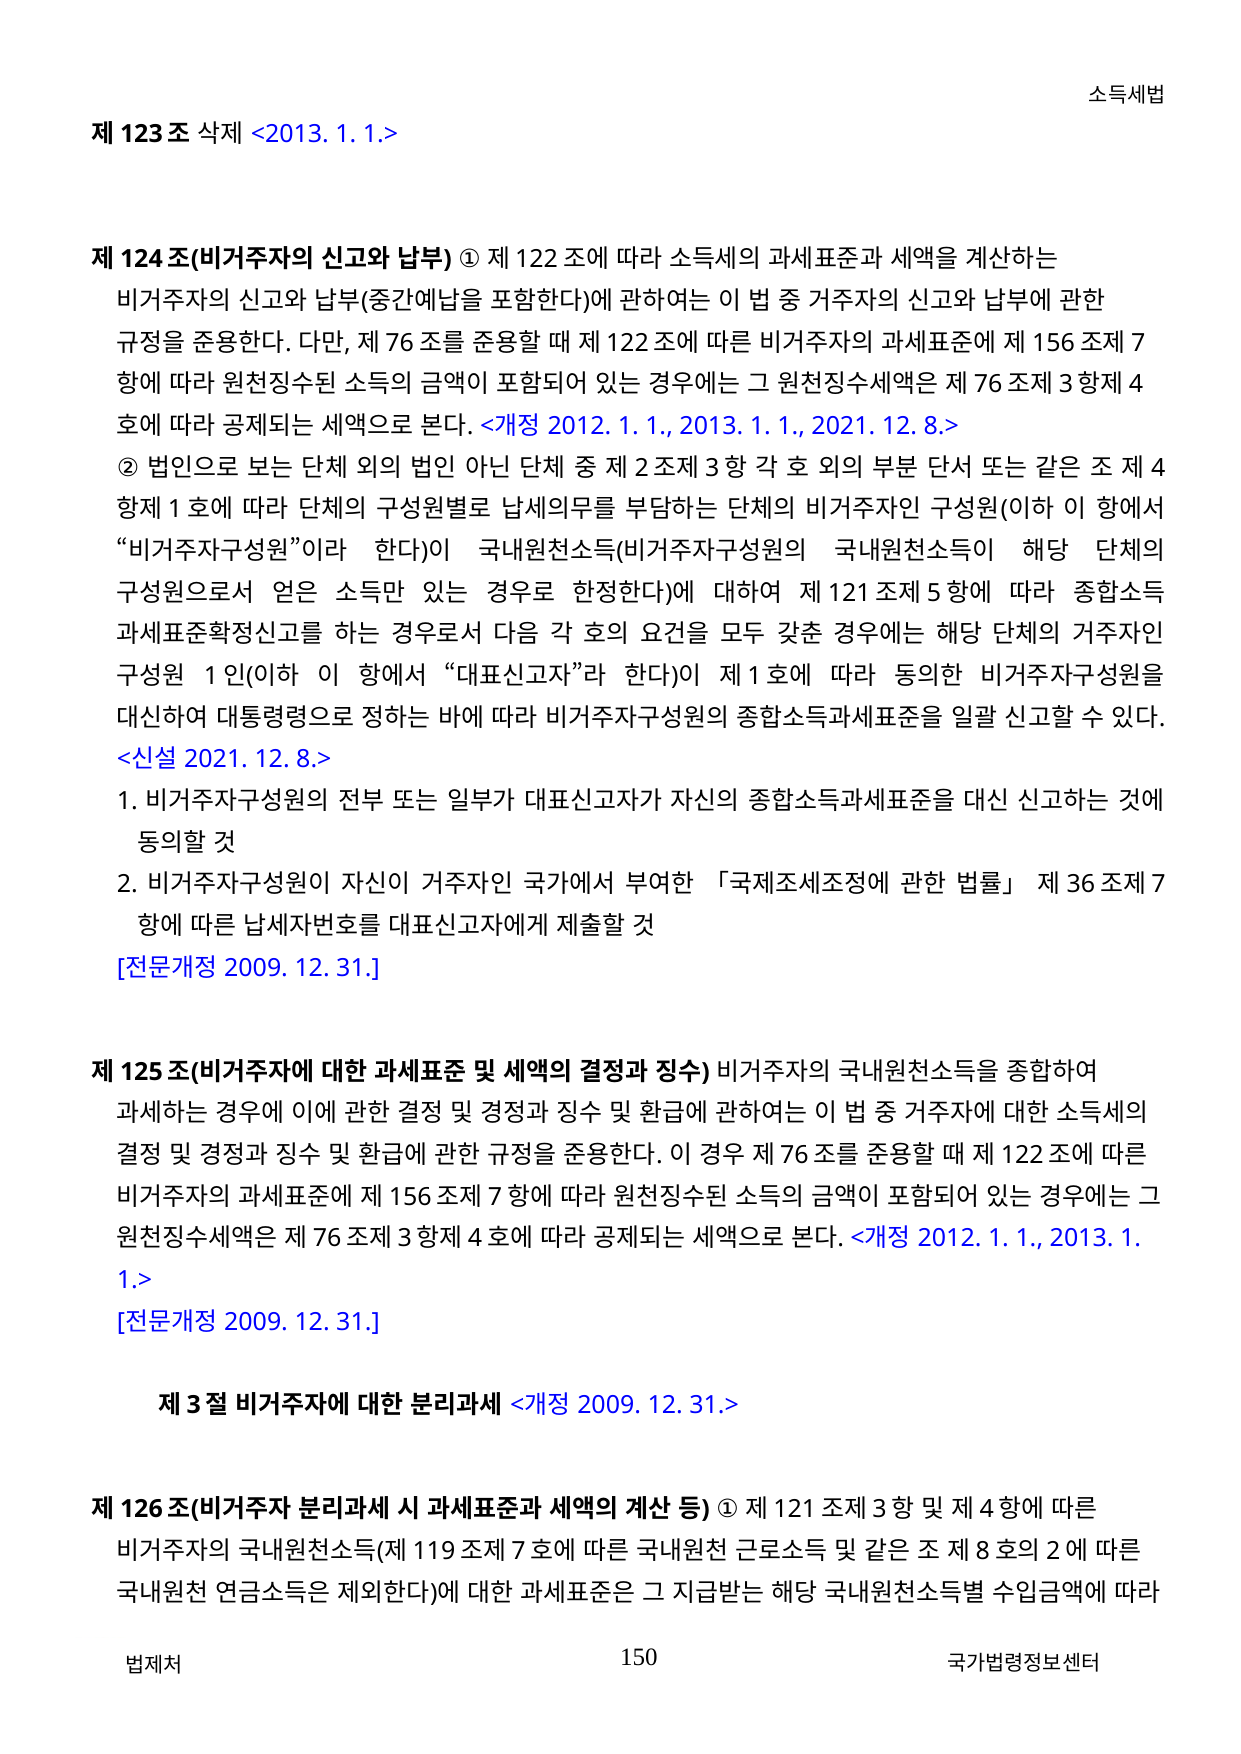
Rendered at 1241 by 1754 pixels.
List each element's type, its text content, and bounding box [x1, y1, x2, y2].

text 제124조(비거주자의 신고와 납부) ① 제122조에 따라 소득세의 과세표준과 세액을 계산하는 비거주자의 신고와 납부(중간예납을 포함한다)에 관하여는 이 법 중 거주자의 신고와 납부에 관한 규정을 준용한다. 다만, 제76조를 준용할 때 제122조에 따른 비거주자의 과세표준에 제156조제7항에 따라 원천징수된 소득의 금액이 포함되어 있는 경우에는 그 원천징수세액은 제76조제3항제4호에 따라 공제되는 세액으로 본다. <개정 2012. 1. 1., 2013. 1. 1., 2021. 12. 8.> [92, 233, 1165, 442]
text 1. 비거주자구성원의 전부 또는 일부가 대표신고자가 자신의 종합소득과세표준을 대신 신고하는 것에 동의할 것 [117, 775, 1165, 858]
text 2. 비거주자구성원이 자신이 거주자인 국가에서 부여한 「국제조세조정에 관한 법률」 제36조제7항에 따른 납세자번호를 대표신고자에게 제출할 것 [117, 858, 1165, 942]
text 제123조 삭제 <2013. 1. 1.> [92, 108, 1165, 150]
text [92, 1483, 1165, 1608]
text 제3절 비거주자에 대한 분리과세 <개정 2009. 12. 31.> [158, 1379, 1165, 1421]
text [전문개정 2009. 12. 31.] [117, 942, 1165, 983]
text [전문개정 2009. 12. 31.] [117, 1296, 1165, 1337]
text ② 법인으로 보는 단체 외의 법인 아닌 단체 중 제2조제3항 각 호 외의 부분 단서 또는 같은 조 제4항제1호에 따라 단체의 구성원별로 납세의무를 부담하는 단체의 비거주자인 구성원(이하 이 항에서 “비거주자구성원”이라 한다)이 국내원천소득(비거주자구성원의 국내원천소득이 해당 단체의 구성원으로서 얻은 소득만 있는 경우로 한정한다)에 대하여 제121조제5항에 따라 종합소득 과세표준확정신고를 하는 경우로서 다음 각 호의 요건을 모두 갖춘 경우에는 해당 단체의 거주자인 구성원 1인(이하 이 항에서 “대표신고자”라 한다)이 제1호에 따라 동의한 비거주자구성원을 대신하여 대통령령으로 정하는 바에 따라 비거주자구성원의 종합소득과세표준을 일괄 신고할 수 있다.<신설 2021. 12. 8.> [117, 442, 1165, 775]
text 제125조(비거주자에 대한 과세표준 및 세액의 결정과 징수) 비거주자의 국내원천소득을 종합하여 과세하는 경우에 이에 관한 결정 및 경정과 징수 및 환급에 관하여는 이 법 중 거주자에 대한 소득세의 결정 및 경정과 징수 및 환급에 관한 규정을 준용한다. 이 경우 제76조를 준용할 때 제122조에 따른 비거주자의 과세표준에 제156조제7항에 따라 원천징수된 소득의 금액이 포함되어 있는 경우에는 그 원천징수세액은 제76조제3항제4호에 따라 공제되는 세액으로 본다. <개정 2012. 1. 1., 2013. 1. 1.> [92, 1046, 1165, 1296]
